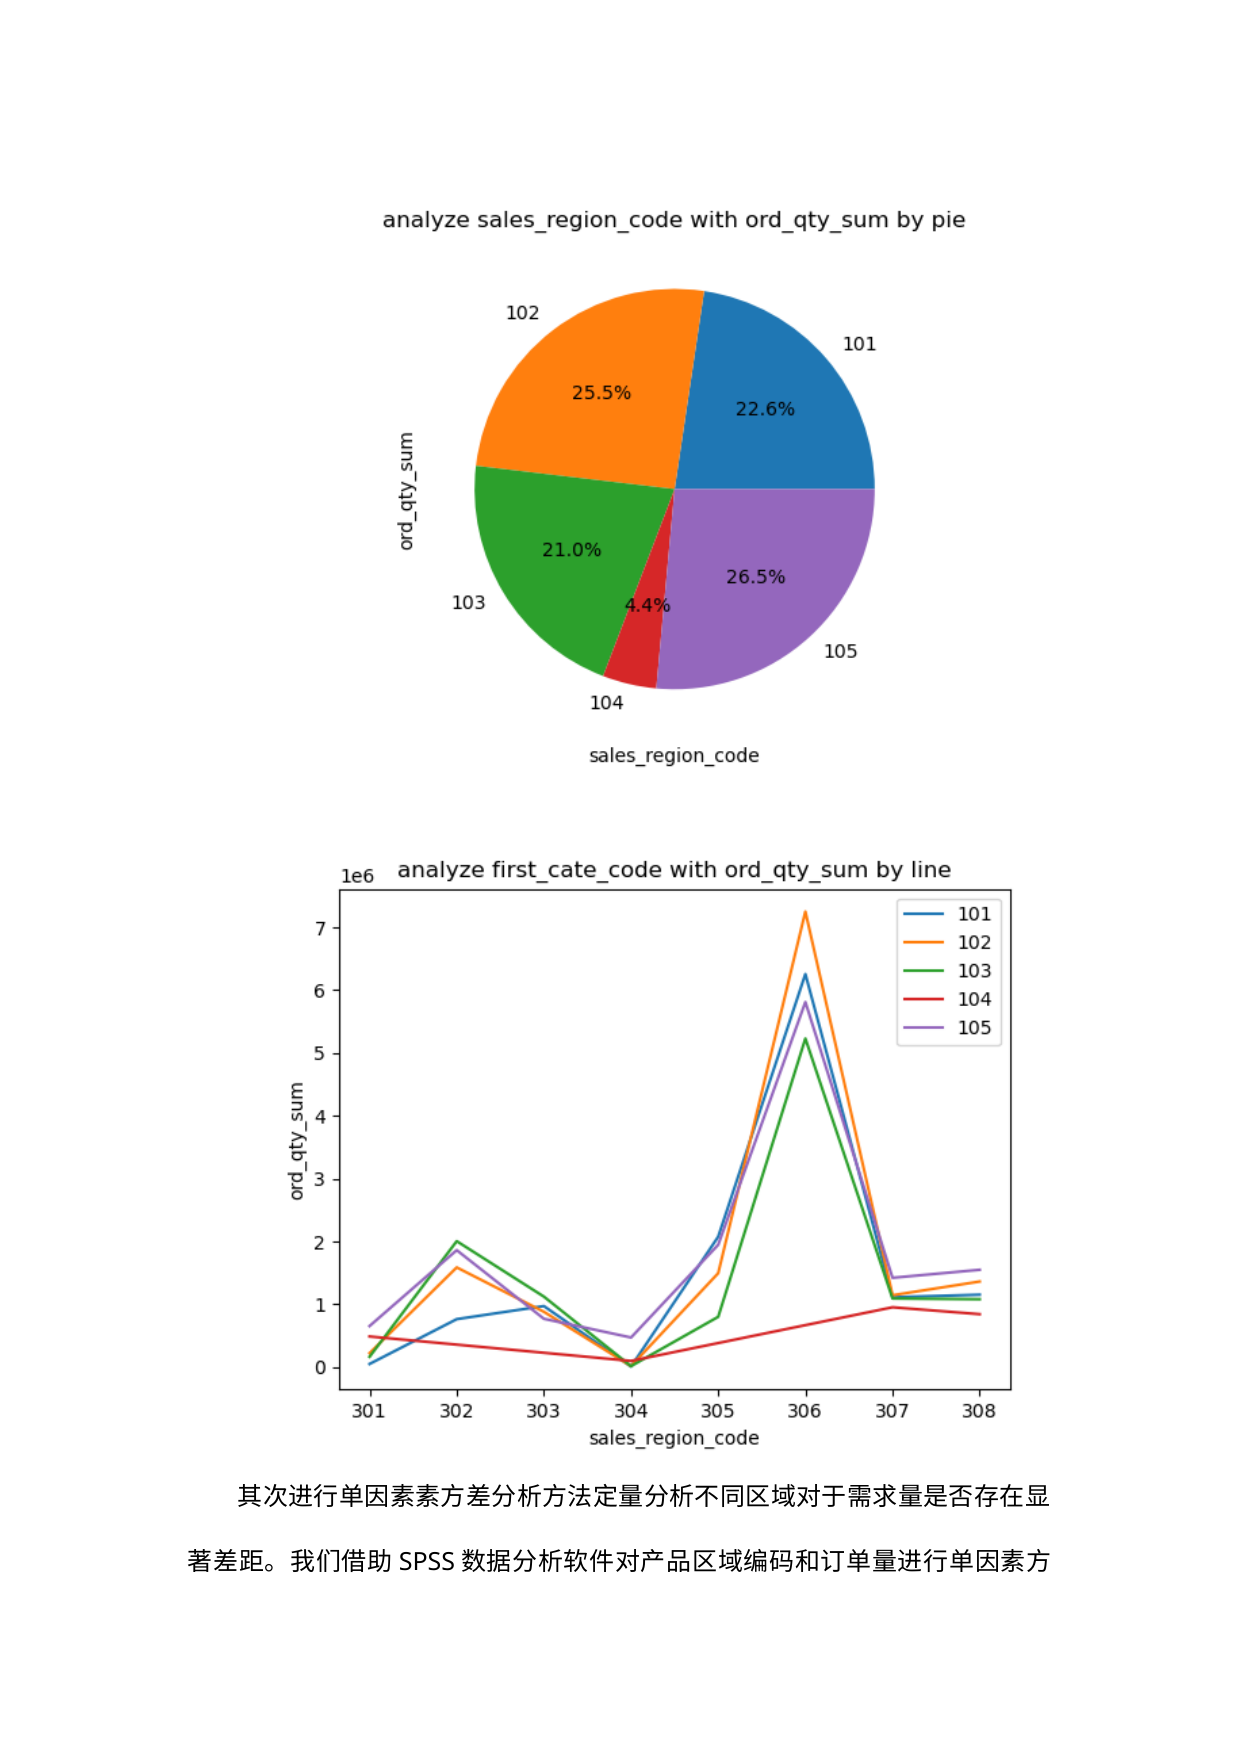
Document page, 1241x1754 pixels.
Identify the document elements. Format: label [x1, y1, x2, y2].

text [187, 1462, 1053, 1592]
picture [231, 812, 1097, 1461]
picture [231, 162, 1097, 811]
